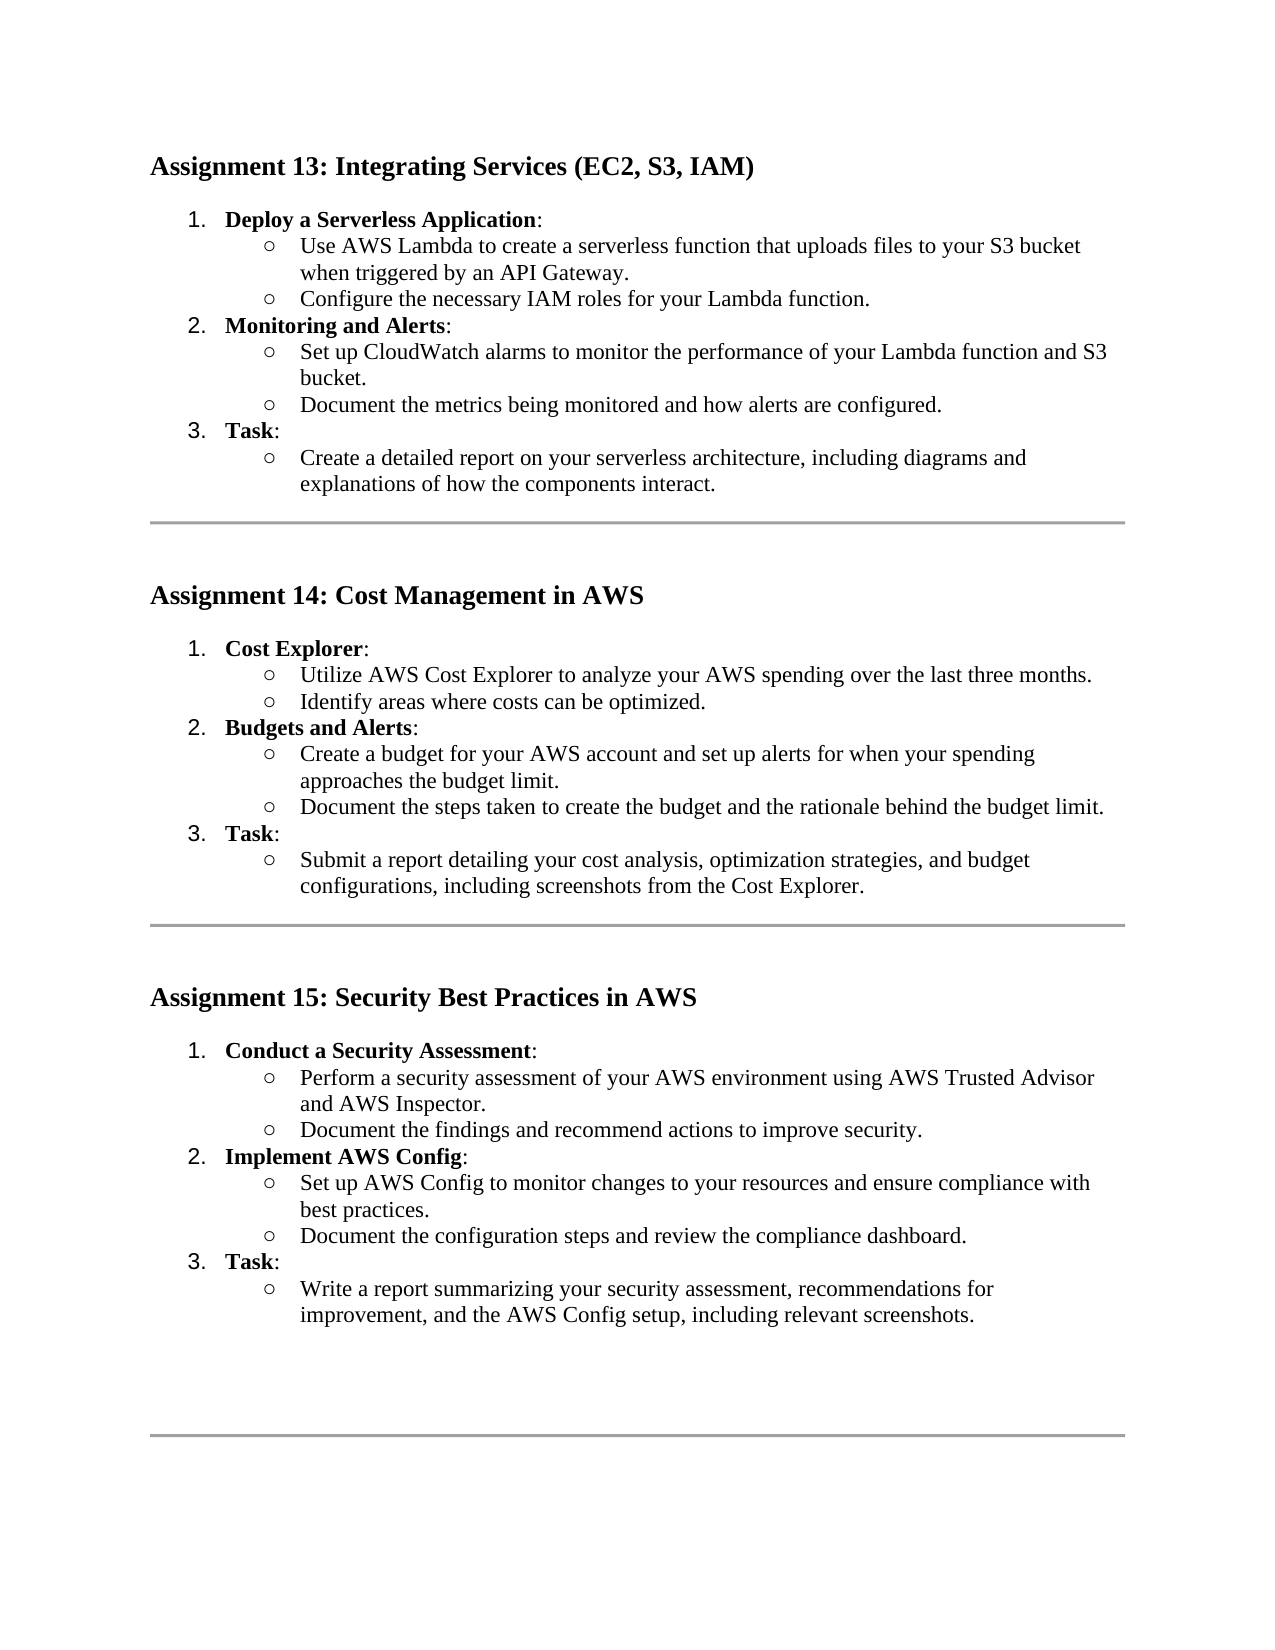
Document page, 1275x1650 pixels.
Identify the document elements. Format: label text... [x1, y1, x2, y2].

subtitle Assignment 15: Security Best Practices in AWS [150, 981, 1125, 1012]
list Budgets and Alerts: [187, 714, 1125, 741]
list Task: [187, 819, 1125, 846]
list Perform a security assessment of your AWS environment using AWS Trusted Advisor and AWS Inspector. [262, 1064, 1125, 1116]
list Utilize AWS Cost Explorer to analyze your AWS spending over the last three months. [262, 661, 1125, 688]
list Deploy a Serverless Application: [187, 206, 1125, 233]
list Document the metrics being monitored and how alerts are configured. [262, 391, 1125, 417]
list Task: [187, 417, 1125, 444]
list Document the configuration steps and review the compliance dashboard. [262, 1222, 1125, 1248]
list Create a budget for your AWS account and set up alerts for when your spending approaches the budget limit. [262, 741, 1125, 793]
list Write a report summarizing your security assessment, recommendations for improvement, and the AWS Config setup, including relevant screenshots. [262, 1275, 1125, 1327]
list Monitoring and Alerts: [187, 312, 1125, 338]
subtitle Assignment 13: Integrating Services (EC2, S3, IAM) [150, 150, 1125, 181]
list Document the steps taken to create the budget and the rationale behind the budget limit. [262, 793, 1125, 819]
list Create a detailed report on your serverless architecture, including diagrams and explanations of how the components interact. [262, 444, 1125, 496]
list Task: [187, 1248, 1125, 1275]
list Identify areas where costs can be optimized. [262, 688, 1125, 714]
list Submit a report detailing your cost analysis, optimization strategies, and budget configurations, including screenshots from the Cost Explorer. [262, 846, 1125, 899]
list Set up AWS Config to monitor changes to your resources and ensure compliance with best practices. [262, 1169, 1125, 1222]
subtitle Assignment 14: Cost Management in AWS [150, 579, 1125, 610]
list Use AWS Lambda to create a serverless function that uploads files to your S3 bucket when triggered by an API Gateway. [262, 233, 1125, 285]
list Cost Explorer: [187, 635, 1125, 661]
list Conduct a Security Assessment: [187, 1037, 1125, 1064]
list Implement AWS Config: [187, 1143, 1125, 1169]
list Document the findings and recommend actions to improve security. [262, 1116, 1125, 1143]
list Configure the necessary IAM roles for your Lambda function. [262, 285, 1125, 312]
list Set up CloudWatch alarms to monitor the performance of your Lambda function and S3 bucket. [262, 338, 1125, 391]
